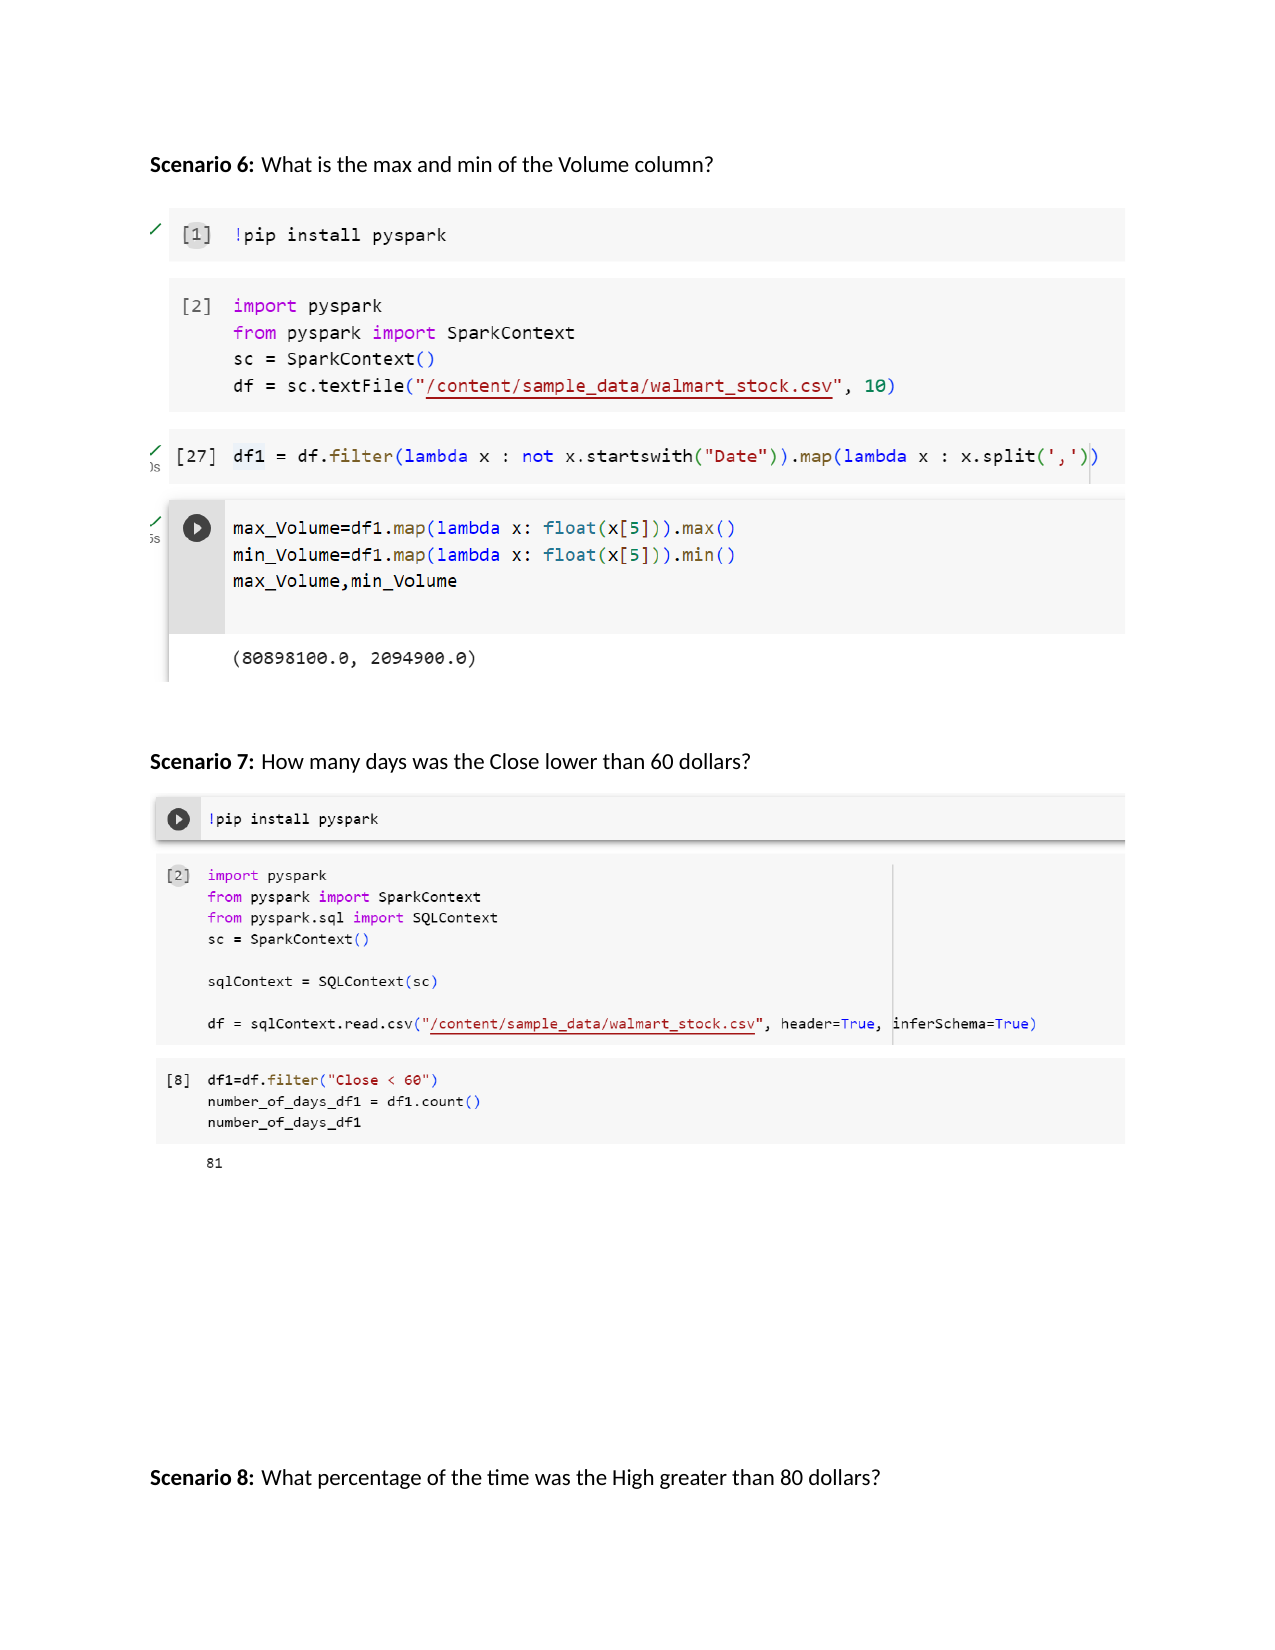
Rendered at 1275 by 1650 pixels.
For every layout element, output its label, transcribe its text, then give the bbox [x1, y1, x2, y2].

picture [150, 793, 1125, 1212]
text Scenario 8: What percentage of the time was the High greater than 80 dollars? [150, 1463, 1125, 1491]
text Scenario 6: What is the max and min of the Volume column? [150, 150, 1125, 178]
picture [150, 196, 1125, 682]
text Scenario 7: How many days was the Close lower than 60 dollars? [150, 747, 1125, 775]
